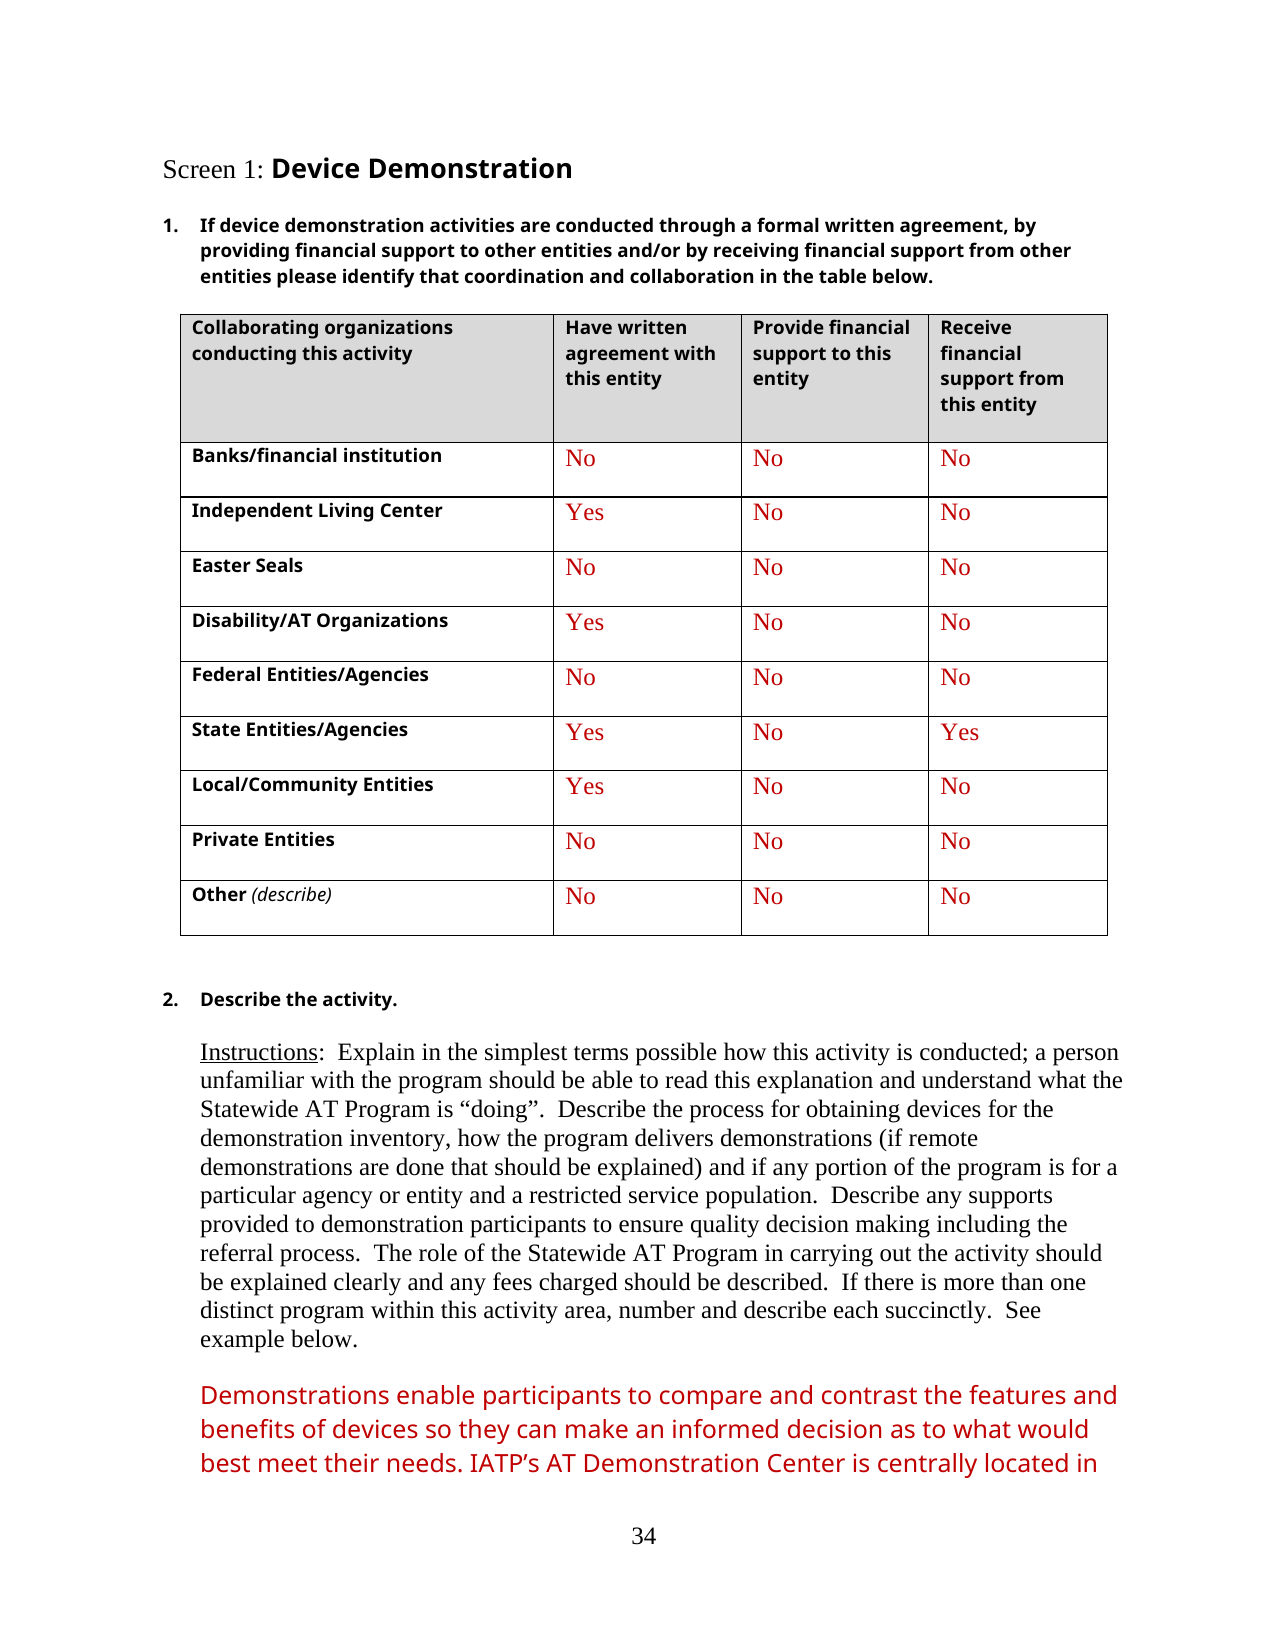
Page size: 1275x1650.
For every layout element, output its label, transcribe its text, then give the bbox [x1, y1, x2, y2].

table_cell Yes [929, 717, 1107, 770]
table_cell No [554, 881, 741, 935]
table_cell No [929, 443, 1107, 496]
list If device demonstration activities are conducted through a formal written agreement, by providing financial support to other entities and/or by receiving financial support from other entities please identify that coordination and collaboration in the table below. [162, 212, 1125, 288]
table_cell No [742, 443, 928, 496]
subtitle Device Demonstration [162, 150, 1125, 187]
table_cell No [742, 662, 928, 716]
table_header Collaborating organizations conducting this activity [181, 315, 553, 442]
table_cell Federal Entities/Agencies [181, 662, 553, 716]
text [200, 1378, 1125, 1480]
table_cell No [929, 881, 1107, 935]
table_cell Yes [554, 717, 741, 770]
table_cell Private Entities [181, 826, 553, 880]
table_cell No [742, 552, 928, 606]
table_cell No [554, 826, 741, 880]
table_cell Local/Community Entities [181, 771, 553, 825]
table_cell Yes [554, 771, 741, 825]
table_cell No [554, 552, 741, 606]
table_cell No [929, 826, 1107, 880]
table_cell No [929, 607, 1107, 661]
table_cell Other (describe) [181, 881, 553, 935]
table_cell No [742, 498, 928, 551]
table_cell No [554, 443, 741, 496]
table_cell Banks/financial institution [181, 443, 553, 496]
table_cell Yes [554, 498, 741, 551]
table_cell Independent Living Center [181, 498, 553, 551]
table_cell No [929, 498, 1107, 551]
table_cell No [742, 607, 928, 661]
table_header Have written agreement with this entity [554, 315, 741, 442]
table_cell No [742, 771, 928, 825]
table_cell Yes [554, 607, 741, 661]
table_cell No [929, 552, 1107, 606]
table_cell No [929, 662, 1107, 716]
table_cell Easter Seals [181, 552, 553, 606]
table_header Provide financial support to this entity [742, 315, 928, 442]
table_cell State Entities/Agencies [181, 717, 553, 770]
table_cell No [742, 881, 928, 935]
table_header Receive financial support from this entity [929, 315, 1107, 442]
table_cell Disability/AT Organizations [181, 607, 553, 661]
table_cell No [929, 771, 1107, 825]
table_cell No [742, 826, 928, 880]
list Describe the activity. [162, 986, 1125, 1012]
text Instructions: Explain in the simplest terms possible how this activity is conducted; a person unfamiliar with the program should be able to read this explanation and understand what the Statewide AT Program is “doing”. Describe the process for obtaining devices for the demonstration inventory, how the program delivers demonstrations (if remote demonstrations are done that should be explained) and if any portion of the program is for a particular agency or entity and a restricted service population. Describe any supports provided to demonstration participants to ensure quality decision making including the referral process. The role of the Statewide AT Program in carrying out the activity should be explained clearly and any fees charged should be described. If there is more than one distinct program within this activity area, number and describe each succinctly. See example below. [200, 1037, 1125, 1353]
table_cell No [554, 662, 741, 716]
table_cell No [742, 717, 928, 770]
